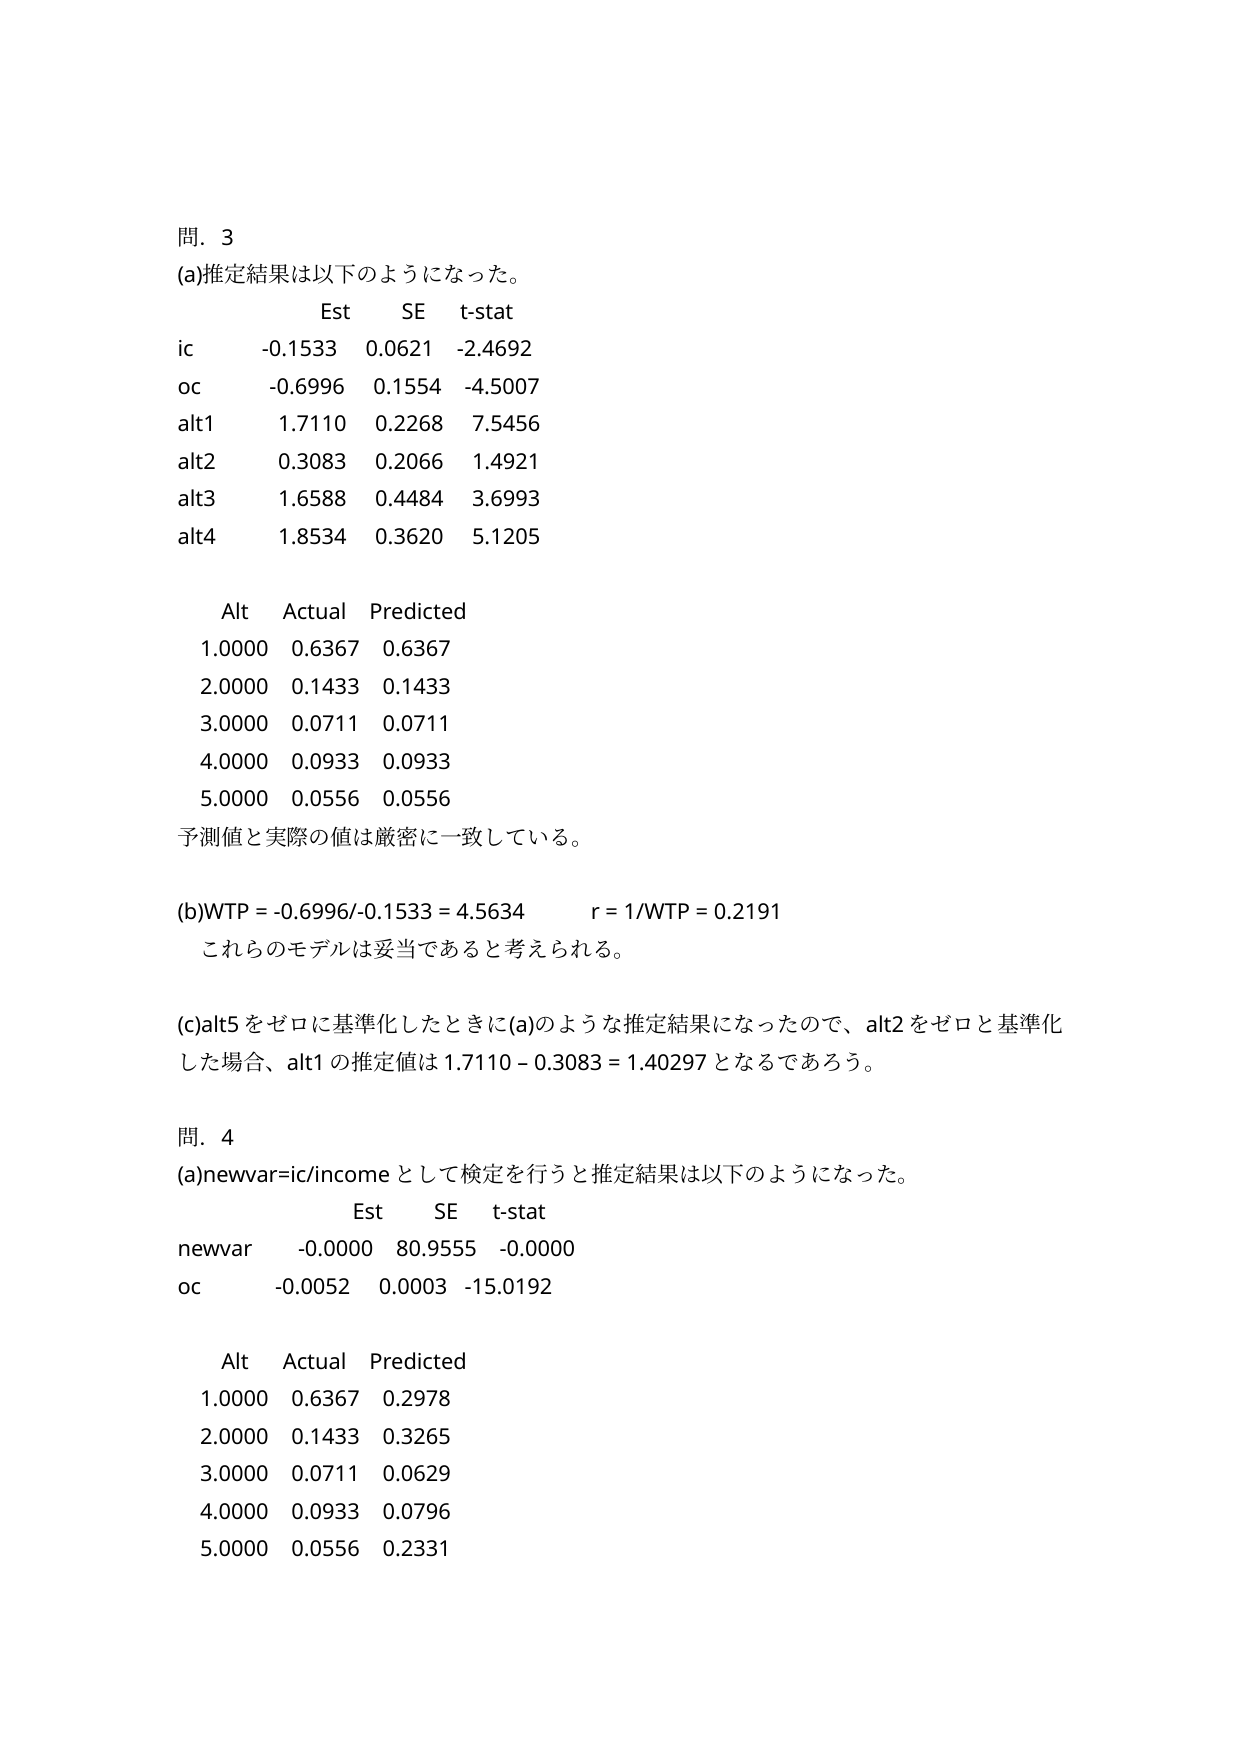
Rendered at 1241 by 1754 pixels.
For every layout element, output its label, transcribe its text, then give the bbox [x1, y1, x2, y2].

text Alt Actual Predicted [177, 592, 1063, 629]
text 4.0000 0.0933 0.0796 [177, 1492, 1063, 1529]
text alt3 1.6588 0.4484 3.6993 [177, 479, 1063, 517]
text Est SE t-stat [177, 1192, 1063, 1229]
text 5.0000 0.0556 0.0556 [177, 779, 1063, 817]
text alt2 0.3083 0.2066 1.4921 [177, 442, 1063, 479]
text (a)推定結果は以下のようになった。 [177, 254, 1063, 292]
text (c)alt5をゼロに基準化したときに(a)のような推定結果になったので、alt2をゼロと基準化した場合、alt1の推定値は1.7110 – 0.3083 = 1.40297となるであろう。 [177, 1004, 1063, 1079]
text 問．3 [177, 217, 1063, 254]
text alt4 1.8534 0.3620 5.1205 [177, 517, 1063, 554]
text newvar -0.0000 80.9555 -0.0000 [177, 1229, 1063, 1267]
text Est SE t-stat [177, 292, 1063, 329]
text (a)newvar=ic/incomeとして検定を行うと推定結果は以下のようになった。 [177, 1154, 1063, 1192]
text 5.0000 0.0556 0.2331 [177, 1529, 1063, 1567]
text 2.0000 0.1433 0.1433 [177, 667, 1063, 704]
text alt1 1.7110 0.2268 7.5456 [177, 404, 1063, 442]
text これらのモデルは妥当であると考えられる。 [177, 929, 1063, 967]
text 問．4 [177, 1117, 1063, 1154]
text oc -0.0052 0.0003 -15.0192 [177, 1267, 1063, 1304]
text 3.0000 0.0711 0.0711 [177, 704, 1063, 742]
text 4.0000 0.0933 0.0933 [177, 742, 1063, 779]
text 3.0000 0.0711 0.0629 [177, 1454, 1063, 1492]
text 予測値と実際の値は厳密に一致している。 [177, 817, 1063, 854]
text 1.0000 0.6367 0.6367 [177, 629, 1063, 667]
text (b)WTP = -0.6996/-0.1533 = 4.5634 r = 1/WTP = 0.2191 [177, 892, 1063, 929]
text 1.0000 0.6367 0.2978 [177, 1379, 1063, 1417]
text ic -0.1533 0.0621 -2.4692 [177, 329, 1063, 367]
text oc -0.6996 0.1554 -4.5007 [177, 367, 1063, 404]
text Alt Actual Predicted [177, 1342, 1063, 1379]
text 2.0000 0.1433 0.3265 [177, 1417, 1063, 1454]
